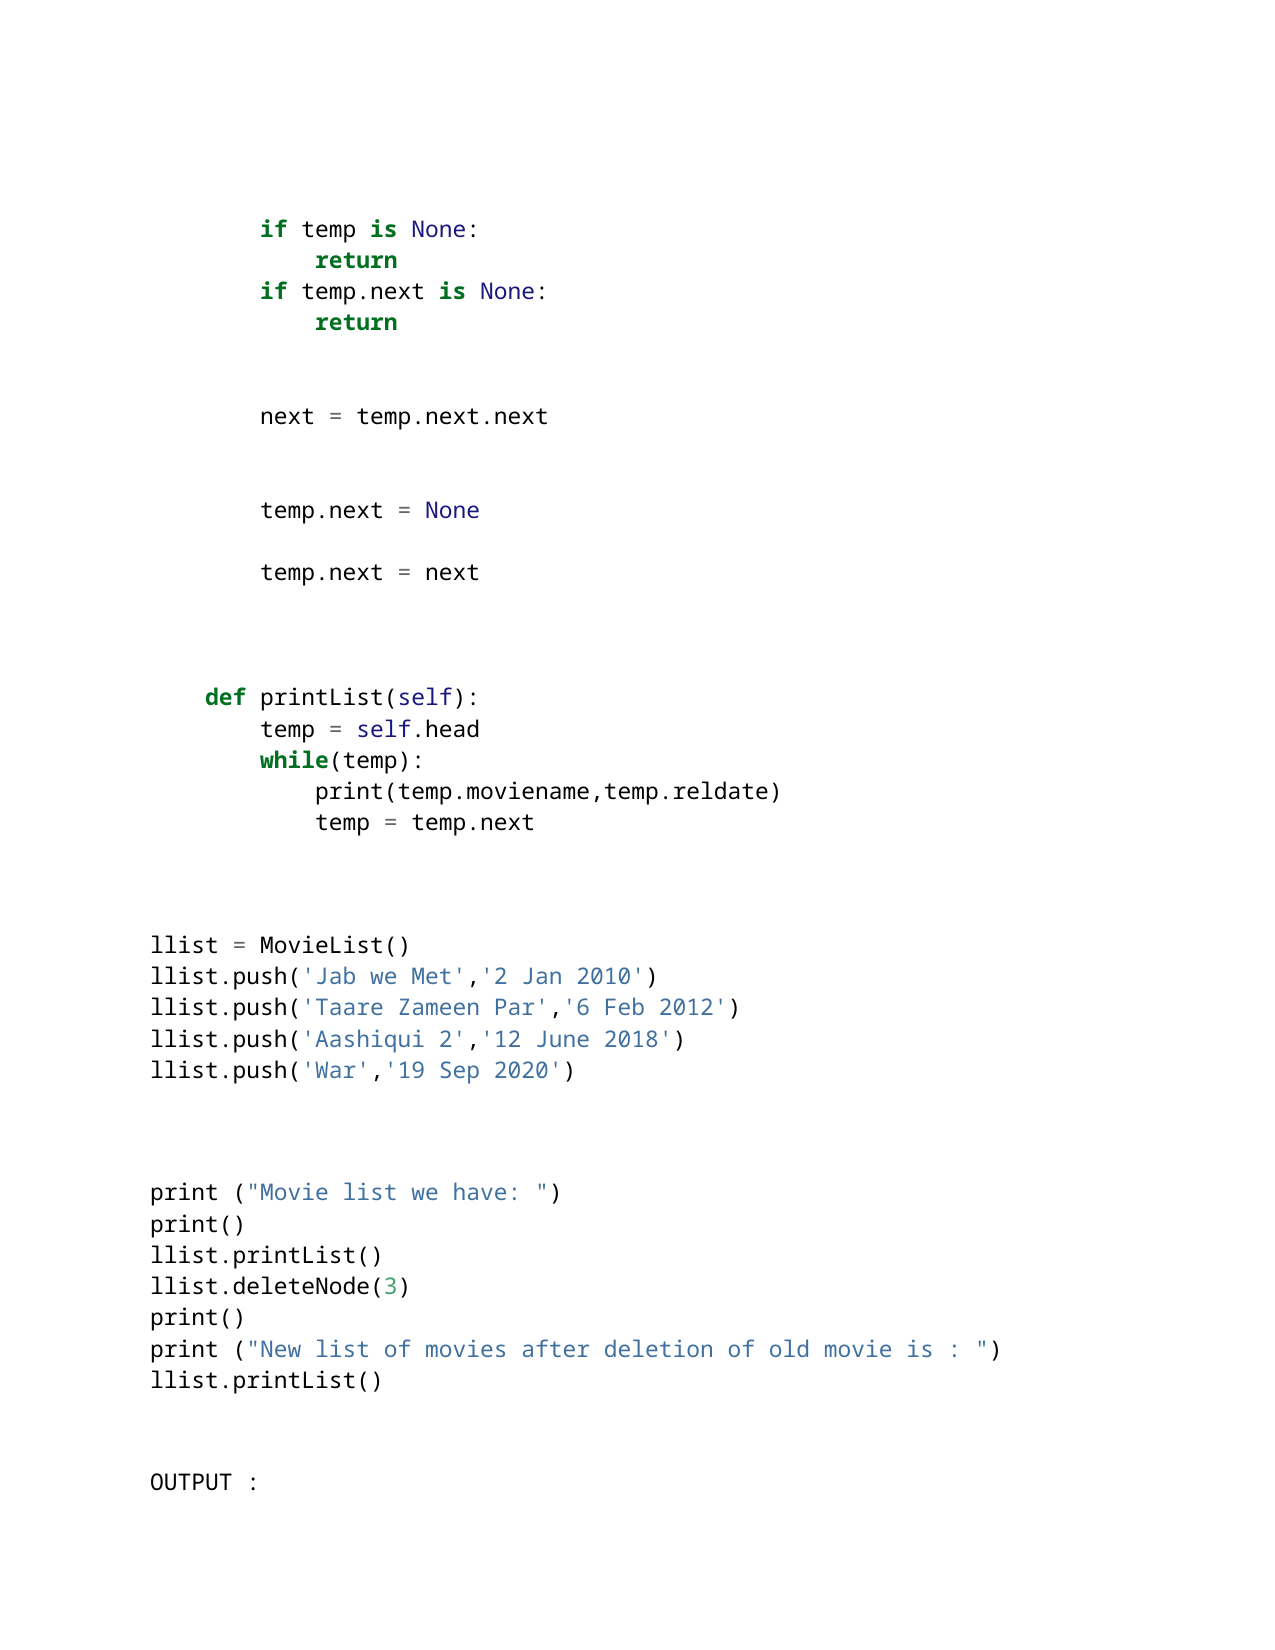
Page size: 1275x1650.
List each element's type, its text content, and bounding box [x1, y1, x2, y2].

text OUTPUT : [150, 1465, 1125, 1497]
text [150, 150, 1125, 1395]
